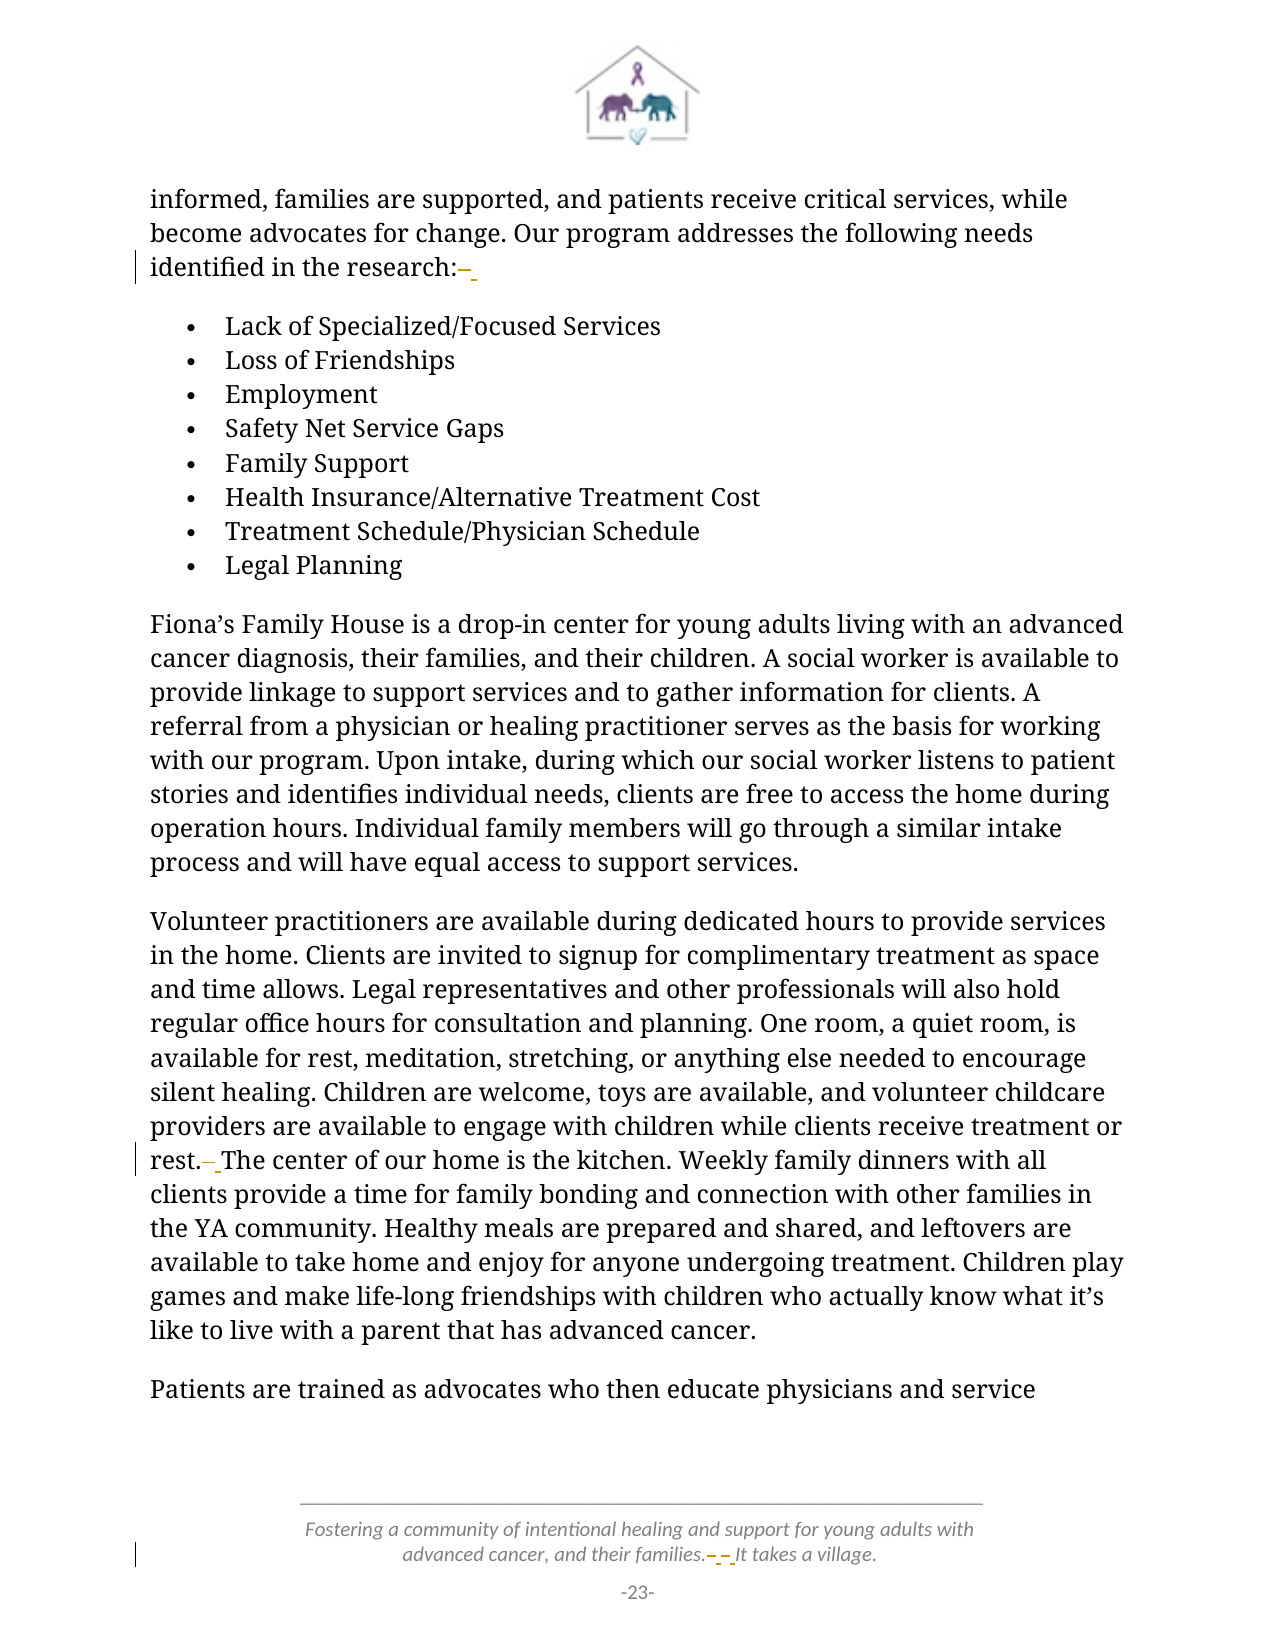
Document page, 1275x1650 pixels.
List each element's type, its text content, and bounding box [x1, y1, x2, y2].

list Safety Net Service Gaps [187, 411, 1125, 445]
text Volunteer practitioners are available during dedicated hours to provide services in the home. Clients are invited to signup for complimentary treatment as space and time allows. Legal representatives and other professionals will also hold regular office hours for consultation and planning. One room, a quiet room, is available for rest, meditation, stretching, or anything else needed to encourage silent healing. Children are welcome, toys are available, and volunteer childcare providers are available to engage with children while clients receive treatment or rest.The center of our home is the kitchen. Weekly family dinners with all clients provide a time for family bonding and connection with other families in the YA community. Healthy meals are prepared and shared, and leftovers are available to take home and enjoy for anyone undergoing treatment. Children play games and make life-long friendships with children who actually know what it’s like to live with a parent that has advanced cancer. [150, 904, 1125, 1347]
list Legal Planning [187, 547, 1125, 581]
list Employment [187, 377, 1125, 411]
list Lack of Specialized/Focused Services [187, 309, 1125, 343]
list Loss of Friendships [187, 343, 1125, 377]
list Treatment Schedule/Physician Schedule [187, 513, 1125, 547]
list Health Insurance/Alternative Treatment Cost [187, 479, 1125, 513]
text Fiona’s Family House is a drop-in center for young adults living with an advanced cancer diagnosis, their families, and their children. A social worker is available to provide linkage to support services and to gather information for clients. A referral from a physician or healing practitioner serves as the basis for working with our program. Upon intake, during which our social worker listens to patient stories and identifies individual needs, clients are free to access the home during operation hours. Individual family members will go through a similar intake process and will have equal access to support services. [150, 606, 1125, 879]
picture [573, 45, 702, 145]
list Family Support [187, 445, 1125, 479]
